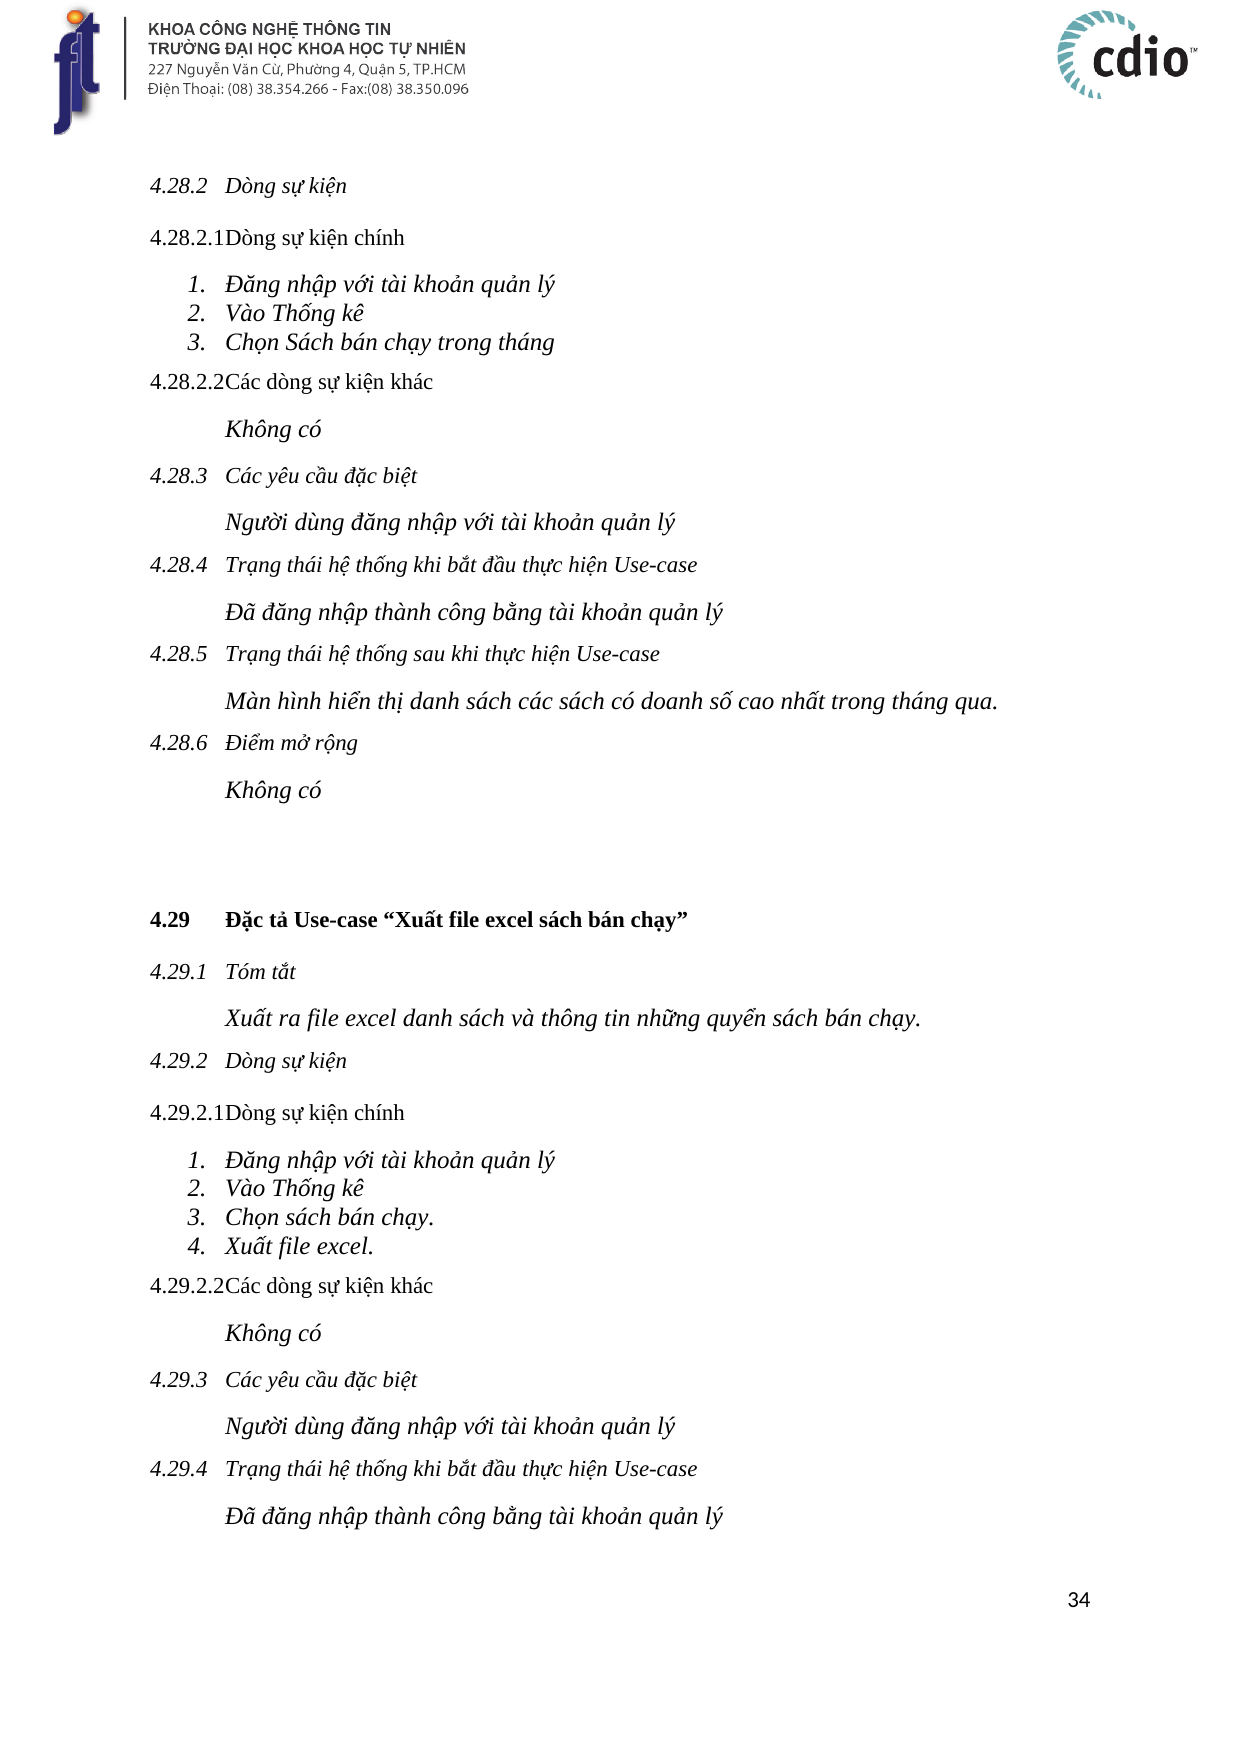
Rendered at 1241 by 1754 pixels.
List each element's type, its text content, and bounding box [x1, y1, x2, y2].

subtitle Trạng thái hệ thống khi bắt đầu thực hiện Use-case [150, 551, 1090, 577]
picture [30, 0, 1210, 159]
list Xuất file excel. [187, 1231, 1090, 1260]
subtitle Các yêu cầu đặc biệt [150, 462, 1090, 488]
subtitle Đặc tả Use-case “Xuất file excel sách bán chạy” [150, 906, 1090, 932]
list Chọn Sách bán chạy trong tháng [187, 327, 1090, 356]
subtitle Các dòng sự kiện khác [150, 368, 1090, 394]
text Màn hình hiển thị danh sách các sách có doanh số cao nhất trong tháng qua. [225, 686, 1090, 715]
text Người dùng đăng nhập với tài khoản quản lý [225, 507, 1090, 536]
list Đăng nhập với tài khoản quản lý [187, 269, 1090, 298]
text Đã đăng nhập thành công bằng tài khoản quản lý [225, 597, 1090, 625]
text Không có [225, 775, 1090, 804]
text Đã đăng nhập thành công bằng tài khoản quản lý [225, 1501, 1090, 1529]
text Không có [150, 1318, 1090, 1347]
list Vào Thống kê [187, 298, 1090, 327]
subtitle Tóm tắt [150, 958, 1090, 984]
text Xuất ra file excel danh sách và thông tin những quyển sách bán chạy. [225, 1003, 1090, 1032]
list Vào Thống kê [187, 1173, 1090, 1202]
subtitle Trạng thái hệ thống khi bắt đầu thực hiện Use-case [150, 1455, 1090, 1481]
subtitle Dòng sự kiện [150, 150, 1090, 198]
subtitle Dòng sự kiện [150, 1047, 1090, 1073]
subtitle Các dòng sự kiện khác [150, 1272, 1090, 1299]
list Chọn sách bán chạy. [187, 1202, 1090, 1231]
subtitle Dòng sự kiện chính [150, 224, 1090, 250]
text Không có [150, 414, 1090, 443]
list Đăng nhập với tài khoản quản lý [187, 1145, 1090, 1173]
subtitle Điểm mở rộng [150, 729, 1090, 756]
text Người dùng đăng nhập với tài khoản quản lý [225, 1411, 1090, 1440]
subtitle Các yêu cầu đặc biệt [150, 1366, 1090, 1392]
subtitle Dòng sự kiện chính [150, 1099, 1090, 1125]
subtitle Trạng thái hệ thống sau khi thực hiện Use-case [150, 640, 1090, 667]
